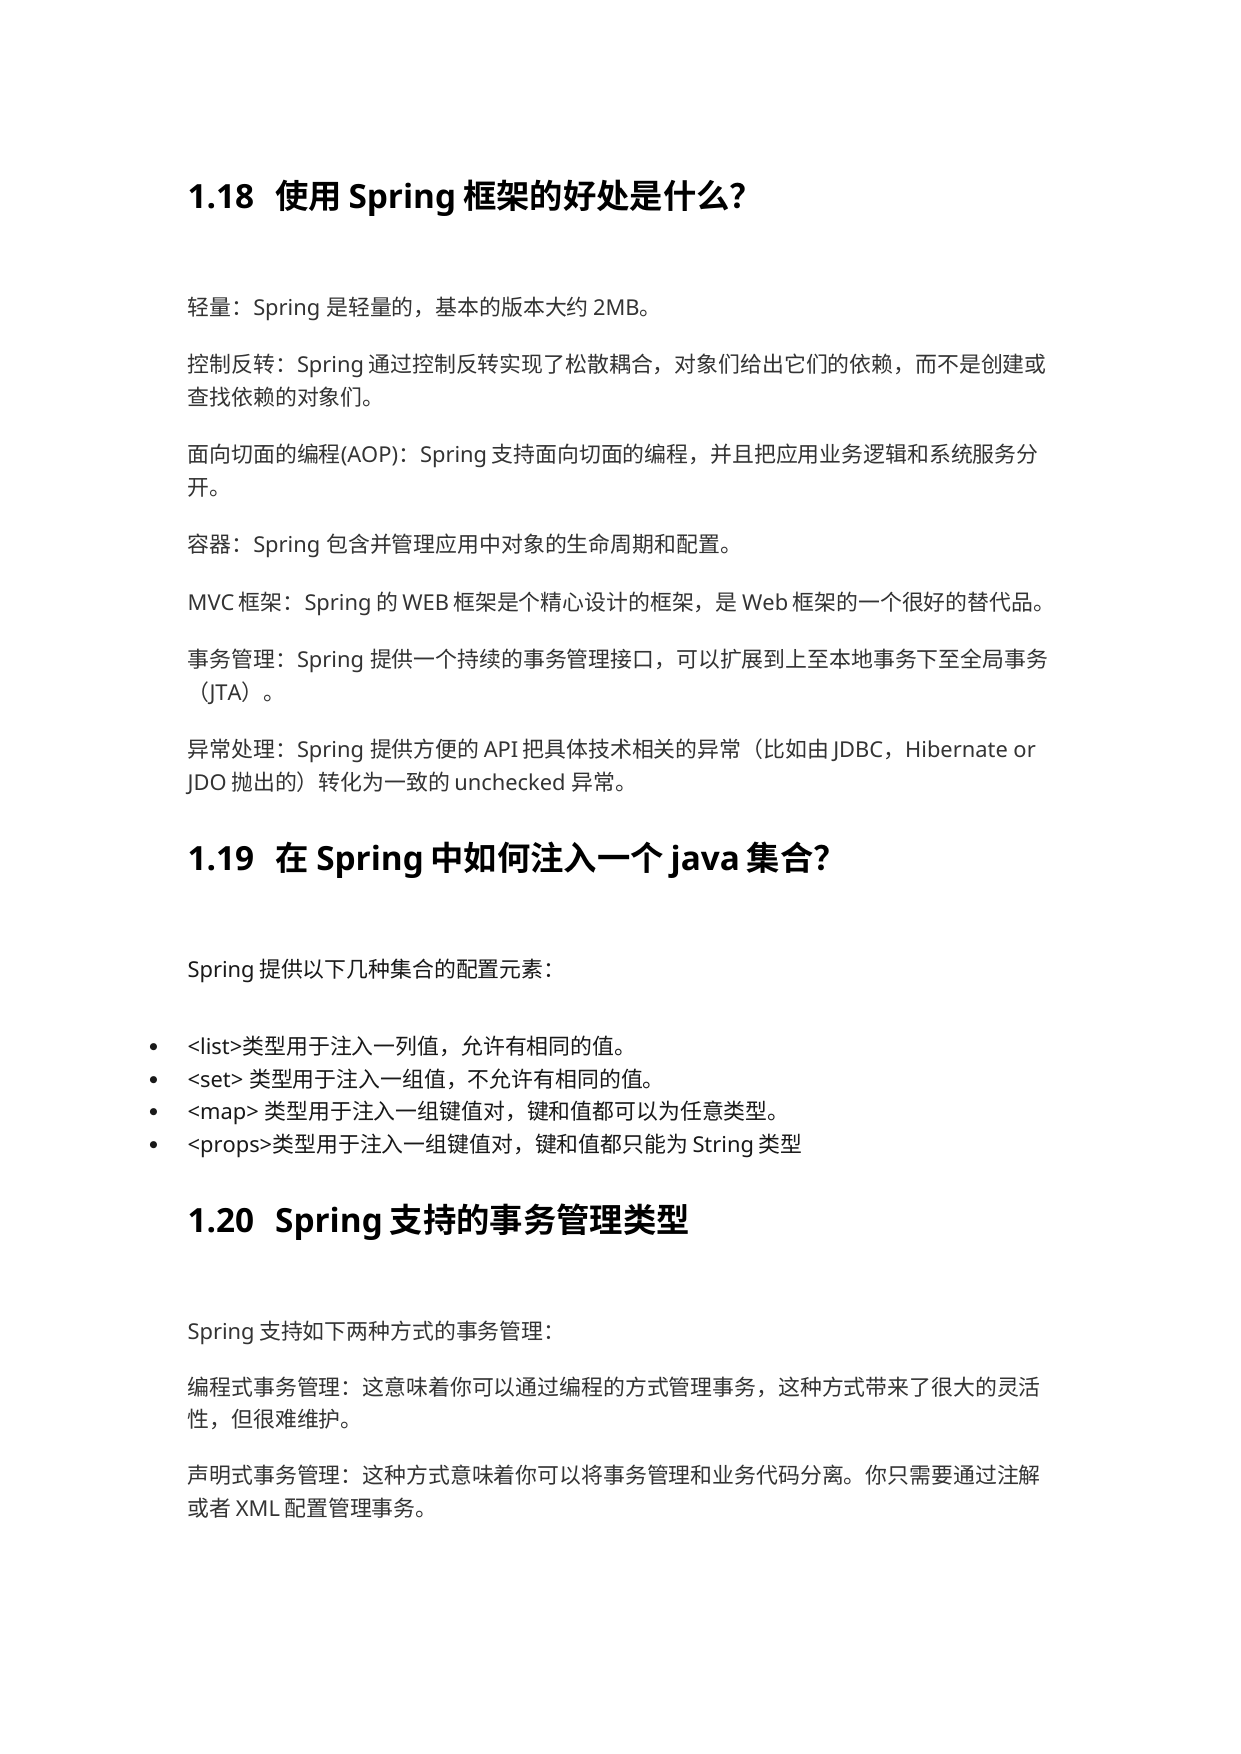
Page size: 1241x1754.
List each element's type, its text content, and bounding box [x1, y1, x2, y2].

subtitle Spring支持的事务管理类型 [187, 1186, 1053, 1251]
text 控制反转：Spring通过控制反转实现了松散耦合，对象们给出它们的依赖，而不是创建或查找依赖的对象们。 [187, 347, 1053, 412]
subtitle 在 Spring中如何注入一个java集合？ [187, 824, 1053, 889]
text MVC框架：Spring的WEB框架是个精心设计的框架，是Web框架的一个很好的替代品。 [187, 584, 1053, 617]
list <list>类型用于注入一列值，允许有相同的值。 [150, 1029, 1053, 1061]
text 面向切面的编程(AOP)：Spring支持面向切面的编程，并且把应用业务逻辑和系统服务分开。 [187, 437, 1053, 502]
subtitle 使用Spring框架的好处是什么？ [187, 162, 1053, 227]
text 声明式事务管理：这种方式意味着你可以将事务管理和业务代码分离。你只需要通过注解或者XML配置管理事务。 [187, 1458, 1053, 1523]
text Spring提供以下几种集合的配置元素： [187, 951, 1053, 984]
list <map> 类型用于注入一组键值对，键和值都可以为任意类型。 [150, 1094, 1053, 1126]
text 轻量：Spring 是轻量的，基本的版本大约2MB。 [187, 289, 1053, 322]
text 容器：Spring 包含并管理应用中对象的生命周期和配置。 [187, 527, 1053, 559]
text 异常处理：Spring 提供方便的API把具体技术相关的异常（比如由JDBC，Hibernate or JDO抛出的）转化为一致的unchecked 异常。 [187, 732, 1053, 797]
text 编程式事务管理：这意味着你可以通过编程的方式管理事务，这种方式带来了很大的灵活性，但很难维护。 [187, 1369, 1053, 1434]
list <set> 类型用于注入一组值，不允许有相同的值。 [150, 1061, 1053, 1094]
text Spring支持如下两种方式的事务管理： [187, 1313, 1053, 1346]
list <props>类型用于注入一组键值对，键和值都只能为String类型 [150, 1126, 1053, 1159]
text 事务管理：Spring 提供一个持续的事务管理接口，可以扩展到上至本地事务下至全局事务（JTA）。 [187, 642, 1053, 707]
